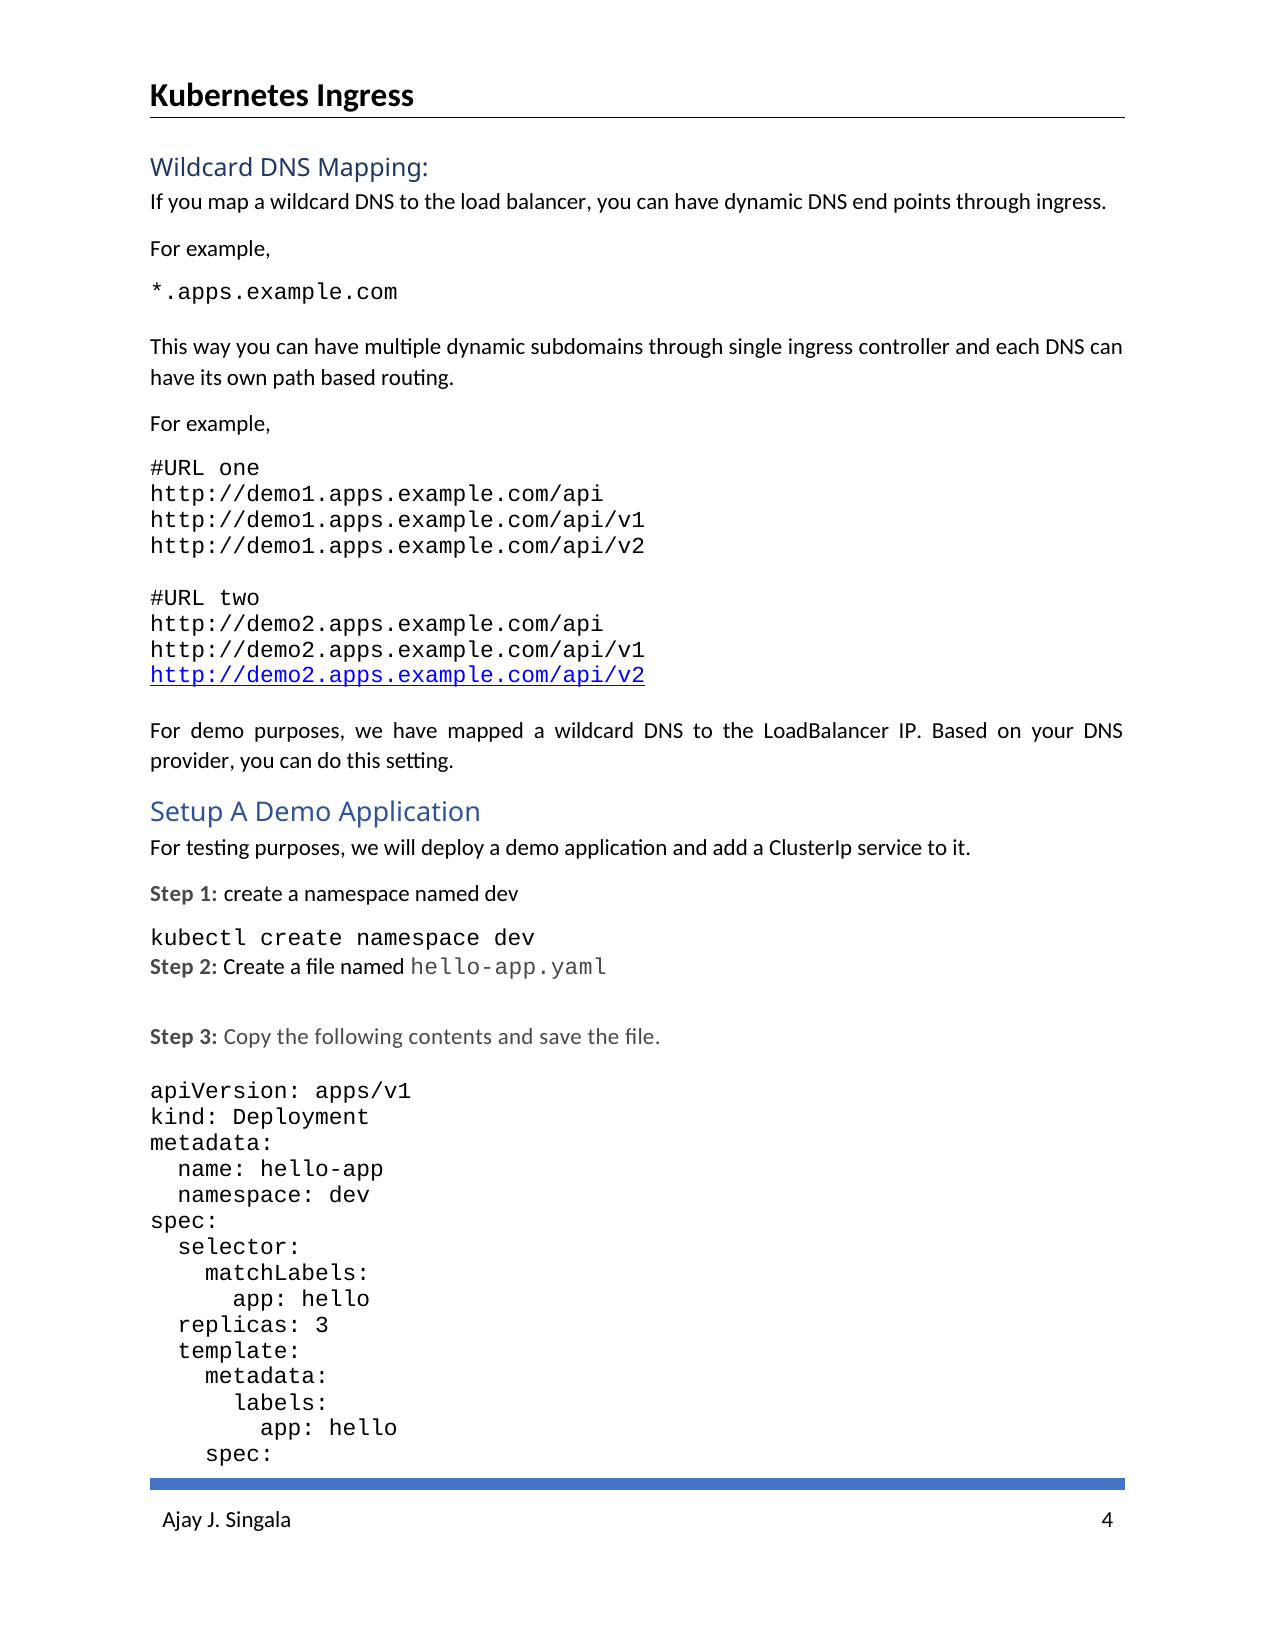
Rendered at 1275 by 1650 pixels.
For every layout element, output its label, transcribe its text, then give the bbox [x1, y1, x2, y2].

text Step 3: Copy the following contents and save the file. [150, 1000, 1125, 1050]
subtitle Setup A Demo Application [150, 793, 1125, 830]
text template: [150, 1339, 1125, 1365]
text app: hello [150, 1287, 1125, 1313]
text app: hello [150, 1417, 1125, 1443]
text http://demo1.apps.example.com/api/v2 [150, 534, 1125, 560]
text matchLabels: [150, 1261, 1125, 1287]
text *.apps.example.com [150, 281, 1125, 306]
text metadata: [150, 1131, 1125, 1157]
text http://demo2.apps.example.com/api/v1 [150, 638, 1125, 664]
text #URL one [150, 456, 1125, 482]
text For demo purposes, we have mapped a wildcard DNS to the LoadBalancer IP. Based on your DNS provider, you can do this setting. [150, 716, 1125, 774]
text http://demo1.apps.example.com/api/v1 [150, 508, 1125, 534]
text http://demo2.apps.example.com/api [150, 612, 1125, 638]
text namespace: dev [150, 1183, 1125, 1209]
text spec: [150, 1443, 1125, 1469]
text For example, [150, 234, 1125, 262]
text selector: [150, 1235, 1125, 1261]
text http://demo2.apps.example.com/api/v2 [150, 664, 1125, 690]
text spec: [150, 1209, 1125, 1235]
text kubectl create namespace dev [150, 926, 1125, 952]
text kind: Deployment [150, 1106, 1125, 1131]
text This way you can have multiple dynamic subdomains through single ingress controller and each DNS can have its own path based routing. [150, 332, 1125, 391]
text For example, [150, 409, 1125, 437]
text metadata: [150, 1365, 1125, 1391]
text Step 1: create a namespace named dev [150, 879, 1125, 907]
text Step 2: Create a file named hello-app.yaml [150, 952, 1125, 981]
text For testing purposes, we will deploy a demo application and add a ClusterIp service to it. [150, 833, 1125, 861]
text http://demo1.apps.example.com/api [150, 482, 1125, 508]
text labels: [150, 1391, 1125, 1417]
text apiVersion: apps/v1 [150, 1079, 1125, 1106]
text If you map a wildcard DNS to the load balancer, you can have dynamic DNS end points through ingress. [150, 187, 1125, 215]
text replicas: 3 [150, 1313, 1125, 1339]
text #URL two [150, 586, 1125, 612]
text name: hello-app [150, 1157, 1125, 1183]
subtitle Wildcard DNS Mapping: [150, 150, 1125, 184]
